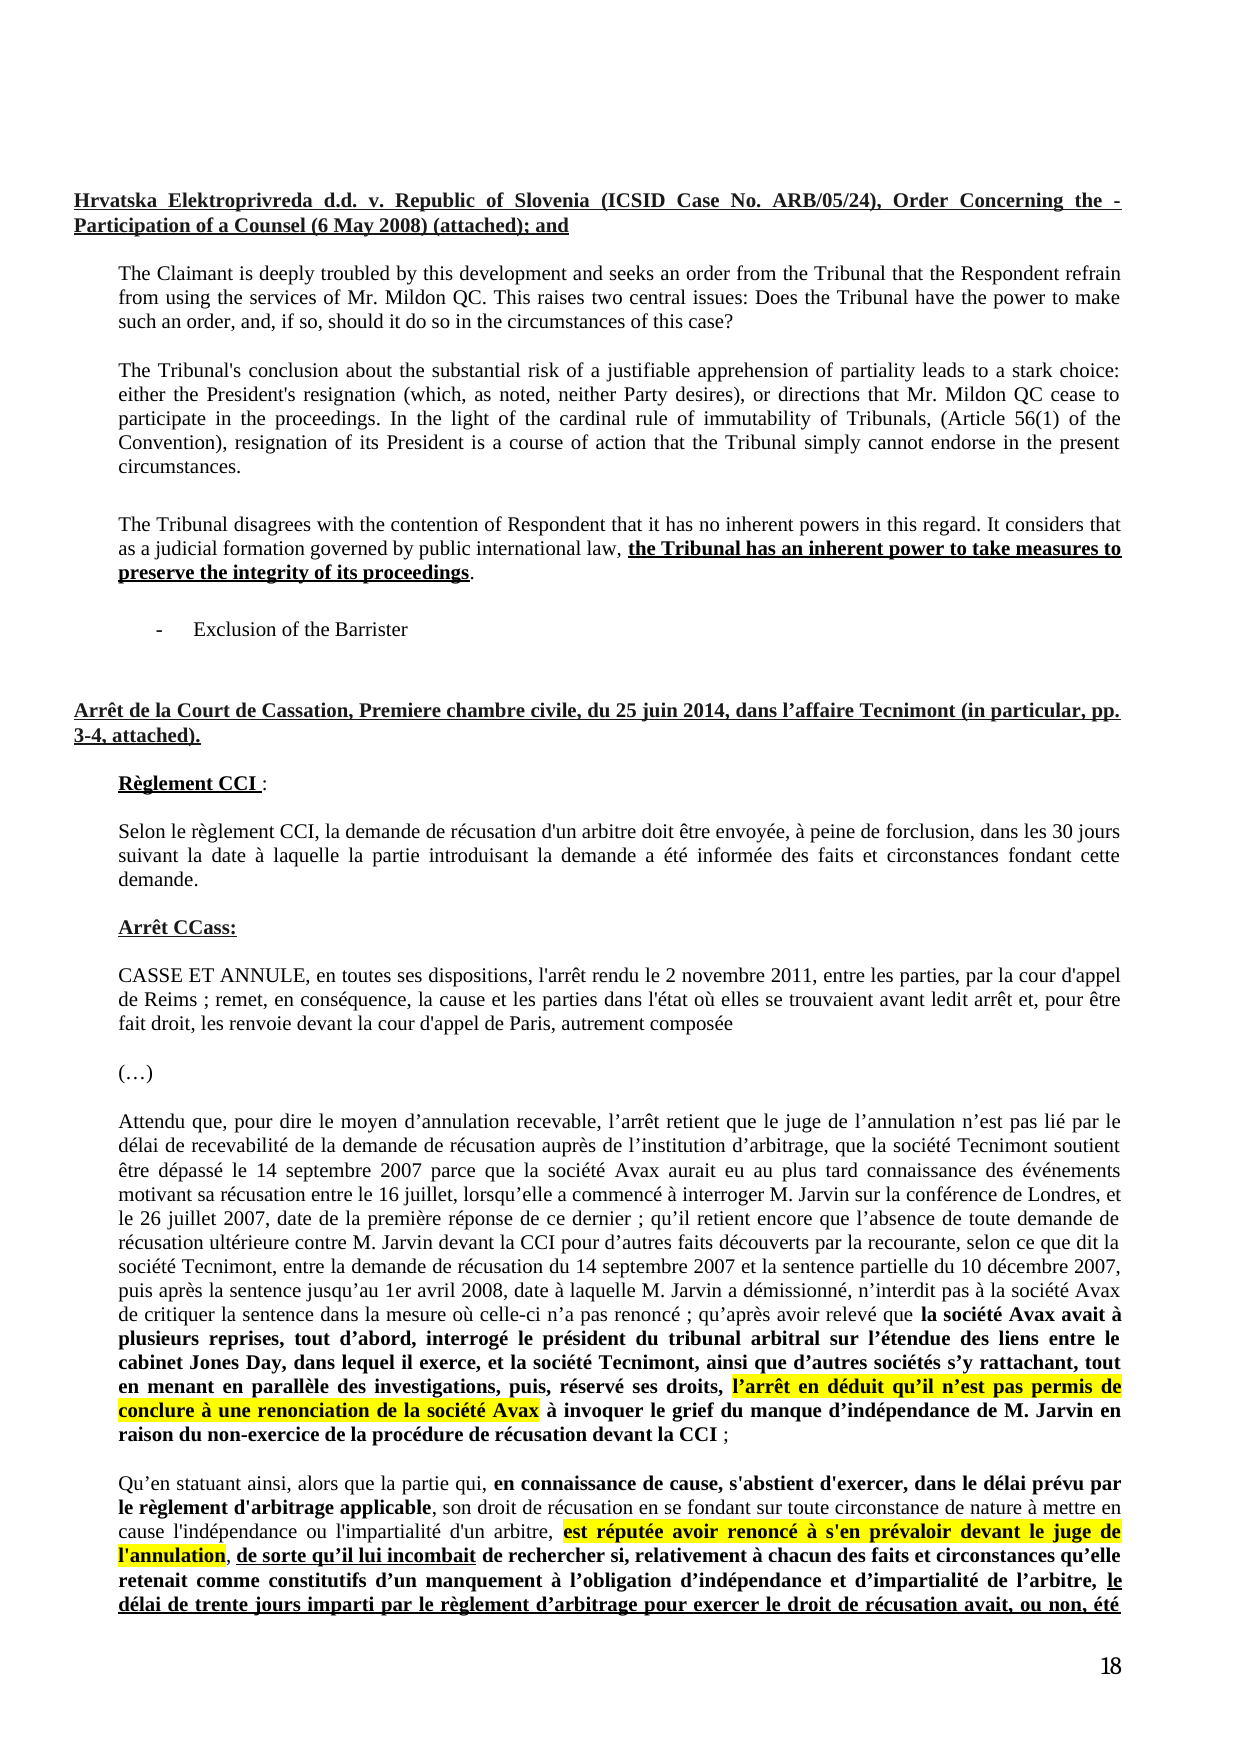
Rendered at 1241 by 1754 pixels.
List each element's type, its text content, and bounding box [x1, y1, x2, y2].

text Arrêt de la Court de Cassation, Premiere chambre civile, du 25 juin 2014, dans l’affaire Tecnimont (in particular, pp. 3-4, attached). [74, 698, 1122, 747]
text Règlement CCI : [118, 771, 1122, 795]
text Arrêt CCass: [118, 915, 1122, 939]
text Attendu que, pour dire le moyen d’annulation recevable, l’arrêt retient que le juge de l’annulation n’est pas lié par le délai de recevabilité de la demande de récusation auprès de l’institution d’arbitrage, que la société Tecnimont soutient être dépassé le 14 septembre 2007 parce que la société Avax aurait eu au plus tard connaissance des événements motivant sa récusation entre le 16 juillet, lorsqu’elle a commencé à interroger M. Jarvin sur la conférence de Londres, et le 26 juillet 2007, date de la première réponse de ce dernier ; qu’il retient encore que l’absence de toute demande de récusation ultérieure contre M. Jarvin devant la CCI pour d’autres faits découverts par la recourante, selon ce que dit la société Tecnimont, entre la demande de récusation du 14 septembre 2007 et la sentence partielle du 10 décembre 2007, puis après la sentence jusqu’au 1er avril 2008, date à laquelle M. Jarvin a démissionné, n’interdit pas à la société Avax de critiquer la sentence dans la mesure où celle-ci n’a pas renoncé ; qu’après avoir relevé que la société Avax avait à plusieurs reprises, tout d’abord, interrogé le président du tribunal arbitral sur l’étendue des liens entre le cabinet Jones Day, dans lequel il exerce, et la société Tecnimont, ainsi que d’autres sociétés s’y rattachant, tout en menant en parallèle des investigations, puis, réservé ses droits, l’arrêt en déduit qu’il n’est pas permis de conclure à une renonciation de la société Avax à invoquer le grief du manque d’indépendance de M. Jarvin en raison du non-exercice de la procédure de récusation devant la CCI ; [118, 1109, 1122, 1446]
text The Tribunal's conclusion about the substantial risk of a justifiable apprehension of partiality leads to a stark choice: either the President's resignation (which, as noted, neither Party desires), or directions that Mr. Mildon QC cease to participate in the proceedings. In the light of the cardinal rule of immutability of Tribunals, (Article 56(1) of the Convention), resignation of its President is a course of action that the Tribunal simply cannot endorse in the present circumstances. [118, 358, 1122, 478]
text CASSE ET ANNULE, en toutes ses dispositions, l'arrêt rendu le 2 novembre 2011, entre les parties, par la cour d'appel de Reims ; remet, en conséquence, la cause et les parties dans l'état où elles se trouvaient avant ledit arrêt et, pour être fait droit, les renvoie devant la cour d'appel de Paris, autrement composée [118, 963, 1122, 1035]
text Hrvatska Elektroprivreda d.d. v. Republic of Slovenia (ICSID Case No. ARB/05/24), Order Concerning the -Participation of a Counsel (6 May 2008) (attached); and [74, 188, 1122, 209]
text The Claimant is deeply troubled by this development and seeks an order from the Tribunal that the Respondent refrain from using the services of Mr. Mildon QC. This raises two central issues: Does the Tribunal have the power to make such an order, and, if so, should it do so in the circumstances of this case? [118, 261, 1122, 333]
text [118, 1471, 1122, 1616]
list Exclusion of the Barrister [156, 617, 1122, 641]
text (…) [118, 1060, 1122, 1084]
text Hrvatska Elektroprivreda d.d. v. Republic of Slovenia (ICSID Case No. ARB/05/24), Order Concerning the -Participation of a Counsel (6 May 2008) (attached); and [74, 210, 1122, 237]
text The Tribunal disagrees with the contention of Respondent that it has no inherent powers in this regard. It considers that as a judicial formation governed by public international law, the Tribunal has an inherent power to take measures to preserve the integrity of its proceedings. [118, 511, 1122, 584]
text Selon le règlement CCI, la demande de récusation d'un arbitre doit être envoyée, à peine de forclusion, dans les 30 jours suivant la date à laquelle la partie introduisant la demande a été informée des faits et circonstances fondant cette demande. [118, 819, 1122, 891]
